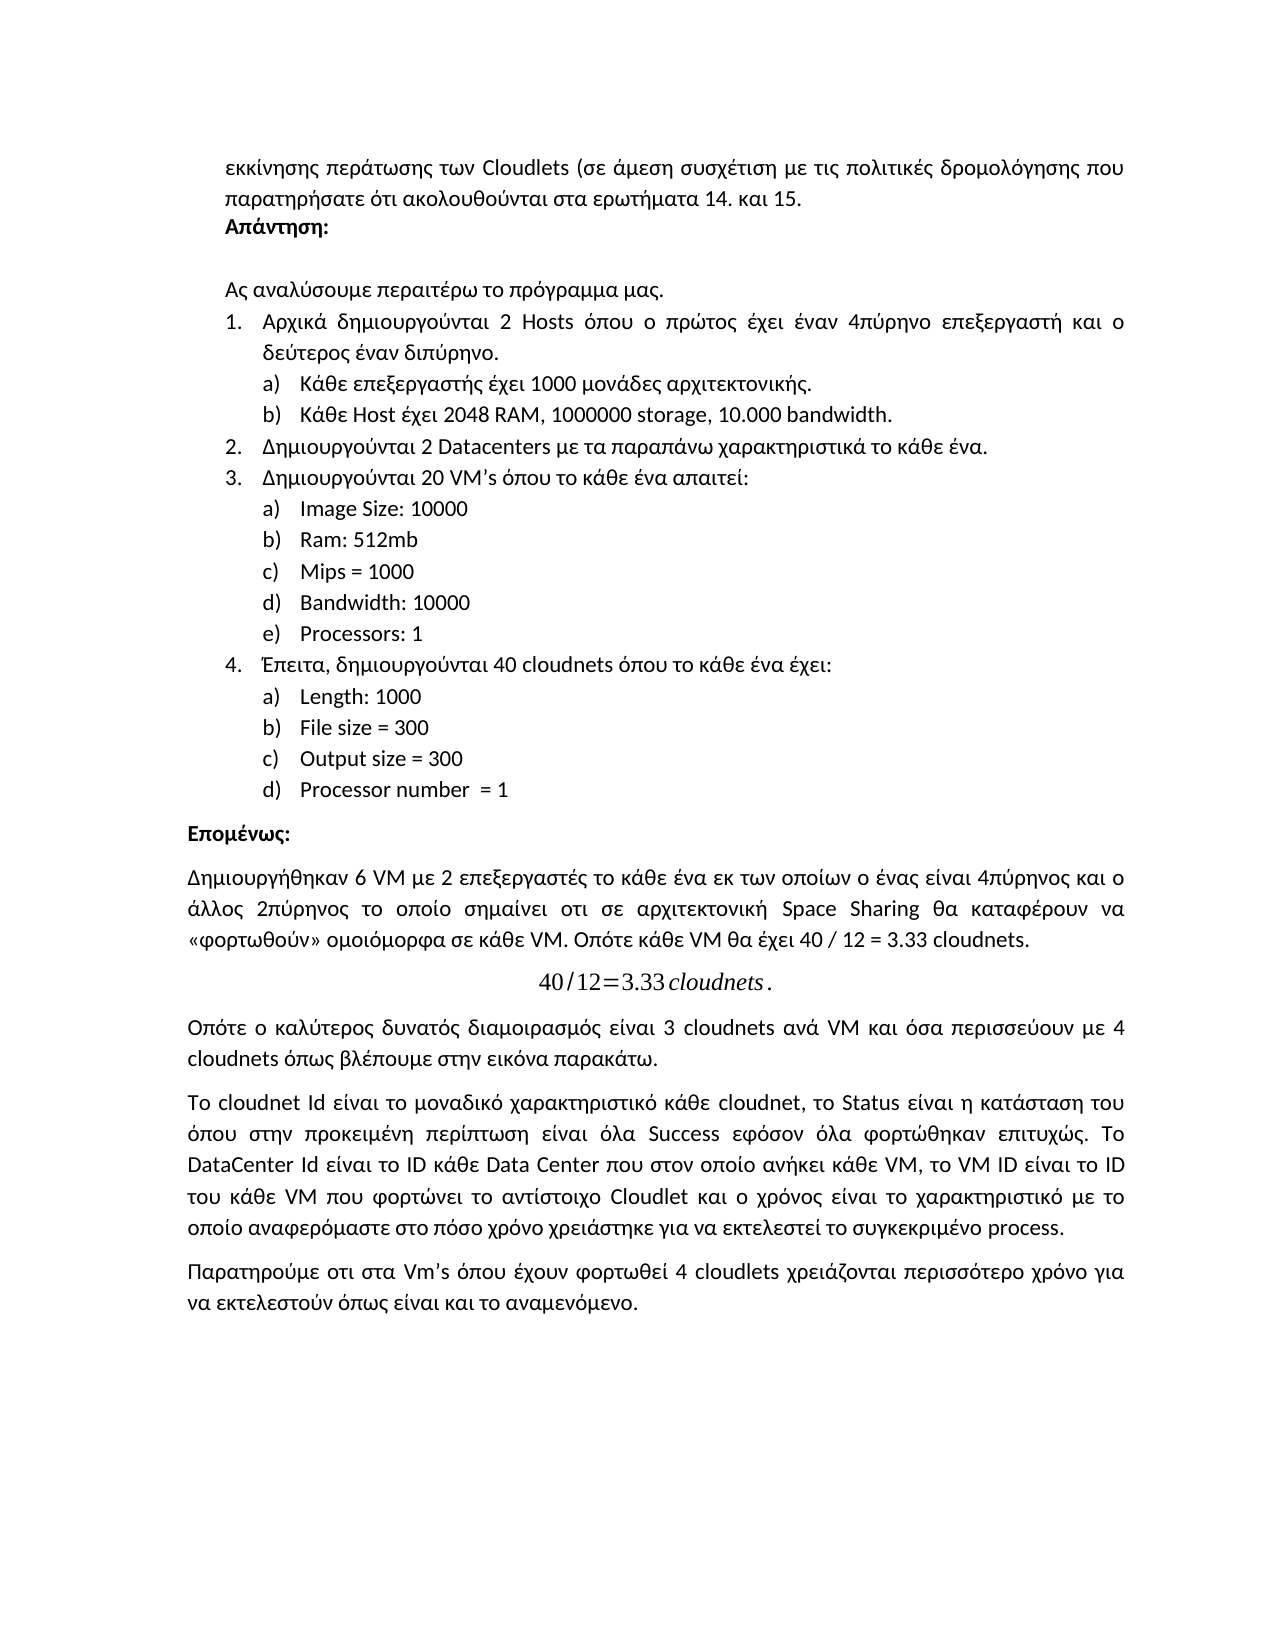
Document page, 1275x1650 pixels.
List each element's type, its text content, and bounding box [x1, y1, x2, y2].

list Image Size: 10000 [262, 492, 1125, 523]
list Bandwidth: 10000 [262, 585, 1125, 617]
text Δημιουργήθηκαν 6 VM με 2 επεξεργαστές το κάθε ένα εκ των οποίων ο ένας είναι 4πύρηνος και ο άλλος 2πύρηνος το οποίο σημαίνει οτι σε αρχιτεκτονική Space Sharing θα καταφέρουν να «φορτωθούν» ομοιόμορφα σε κάθε VM. Οπότε κάθε VM θα έχει 40 / 12 = 3.33 cloudnets. [187, 860, 1125, 954]
list Output size = 300 [262, 742, 1125, 773]
text Παρατηρούμε οτι στα Vm’s όπου έχουν φορτωθεί 4 cloudlets χρειάζονται περισσότερο χρόνο για να εκτελεστούν όπως είναι και το αναμενόμενο. [187, 1254, 1125, 1317]
list Αρχικά δημιουργούνται 2 Hosts όπου ο πρώτος έχει έναν 4πύρηνο επεξεργαστή και ο δεύτερος έναν διπύρηνο. [225, 304, 1125, 367]
list Απάντηση: [225, 212, 1125, 241]
list Δημιουργούνται 20 VM’s όπου το κάθε ένα απαιτεί: [225, 460, 1125, 492]
text Το cloudnet Id είναι το μοναδικό χαρακτηριστικό κάθε cloudnet, το Status είναι η κατάσταση του όπου στην προκειμένη περίπτωση είναι όλα Success εφόσον όλα φορτώθηκαν επιτυχώς. Το DataCenter Id είναι το ID κάθε Data Center που στον οποίο ανήκει κάθε VM, το VM ID είναι το ID του κάθε VM που φορτώνει το αντίστοιχο Cloudlet και ο χρόνος είναι το χαρακτηριστικό με το οποίο αναφερόμαστε στο πόσο χρόνο χρειάστηκε για να εκτελεστεί το συγκεκριμένο process. [187, 1085, 1125, 1242]
list Έπειτα, δημιουργούνται 40 cloudnets όπου το κάθε ένα έχει: [225, 648, 1125, 679]
list Δημιουργούνται 2 Datacenters με τα παραπάνω χαρακτηριστικά το κάθε ένα. [225, 429, 1125, 460]
list Ας αναλύσουμε περαιτέρω το πρόγραμμα μας. [225, 273, 1125, 304]
list Κάθε επεξεργαστής έχει 1000 μονάδες αρχιτεκτονικής. [262, 367, 1125, 398]
list Processors: 1 [262, 617, 1125, 648]
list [187, 150, 1125, 212]
text Οπότε ο καλύτερος δυνατός διαμοιρασμός είναι 3 cloudnets ανά VM και όσα περισσεύουν με 4 cloudnets όπως βλέπουμε στην εικόνα παρακάτω. [187, 1010, 1125, 1073]
list Length: 1000 [262, 679, 1125, 710]
list Mips = 1000 [262, 554, 1125, 585]
list File size = 300 [262, 710, 1125, 742]
list Ram: 512mb [262, 523, 1125, 554]
list Processor number = 1 [262, 773, 1125, 804]
list Κάθε Host έχει 2048 RAM, 1000000 storage, 10.000 bandwidth. [262, 398, 1125, 429]
text Επομένως: [187, 817, 1125, 848]
